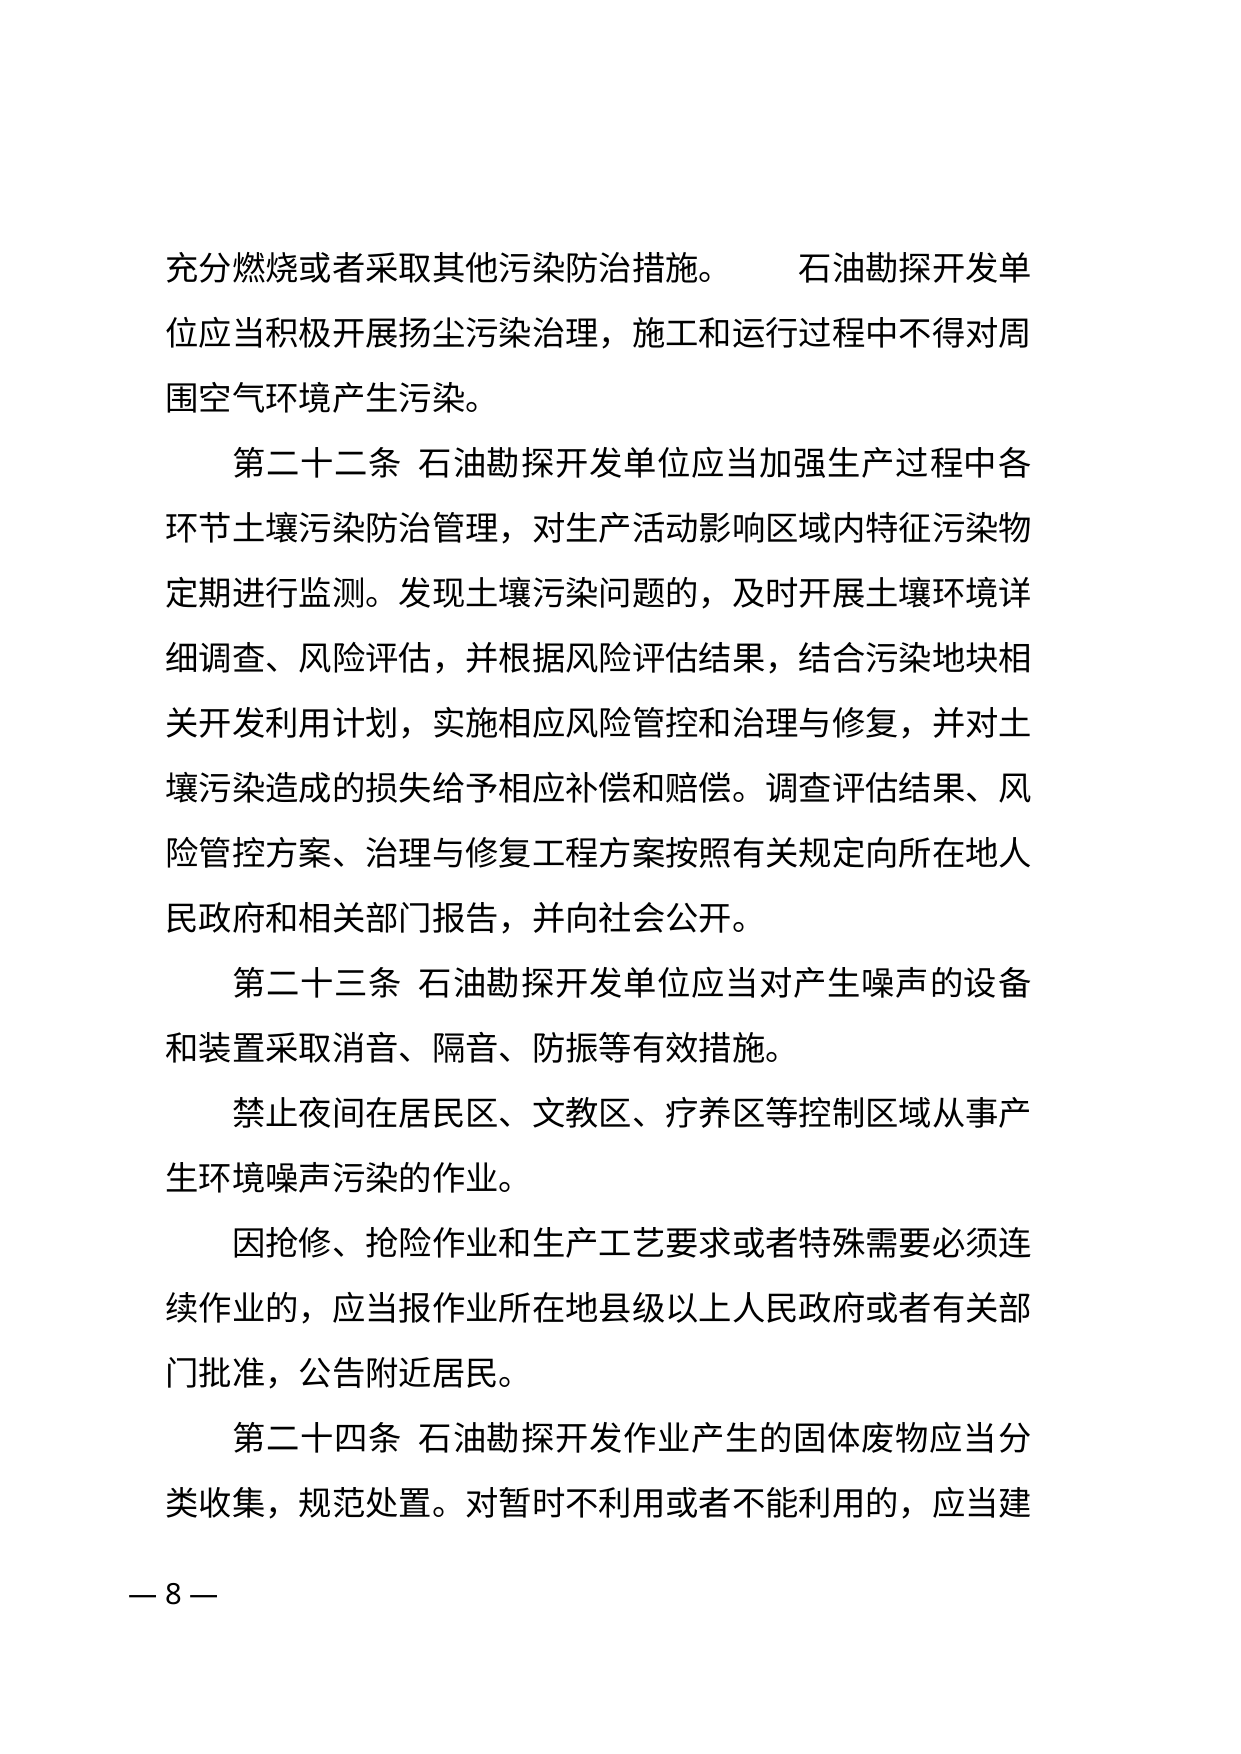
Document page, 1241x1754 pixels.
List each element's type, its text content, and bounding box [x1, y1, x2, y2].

text 第二十三条 石油勘探开发单位应当对产生噪声的设备和装置采取消音、隔音、防振等有效措施。 [165, 948, 1032, 1078]
text 禁止夜间在居民区、文教区、疗养区等控制区域从事产生环境噪声污染的作业。 [165, 1078, 1032, 1208]
text 因抢修、抢险作业和生产工艺要求或者特殊需要必须连续作业的，应当报作业所在地县级以上人民政府或者有关部门批准，公告附近居民。 [165, 1208, 1032, 1403]
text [165, 1403, 1032, 1533]
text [165, 233, 1032, 428]
text 第二十二条 石油勘探开发单位应当加强生产过程中各环节土壤污染防治管理，对生产活动影响区域内特征污染物定期进行监测。发现土壤污染问题的，及时开展土壤环境详细调查、风险评估，并根据风险评估结果，结合污染地块相关开发利用计划，实施相应风险管控和治理与修复，并对土壤污染造成的损失给予相应补偿和赔偿。调查评估结果、风险管控方案、治理与修复工程方案按照有关规定向所在地人民政府和相关部门报告，并向社会公开。 [165, 428, 1032, 948]
